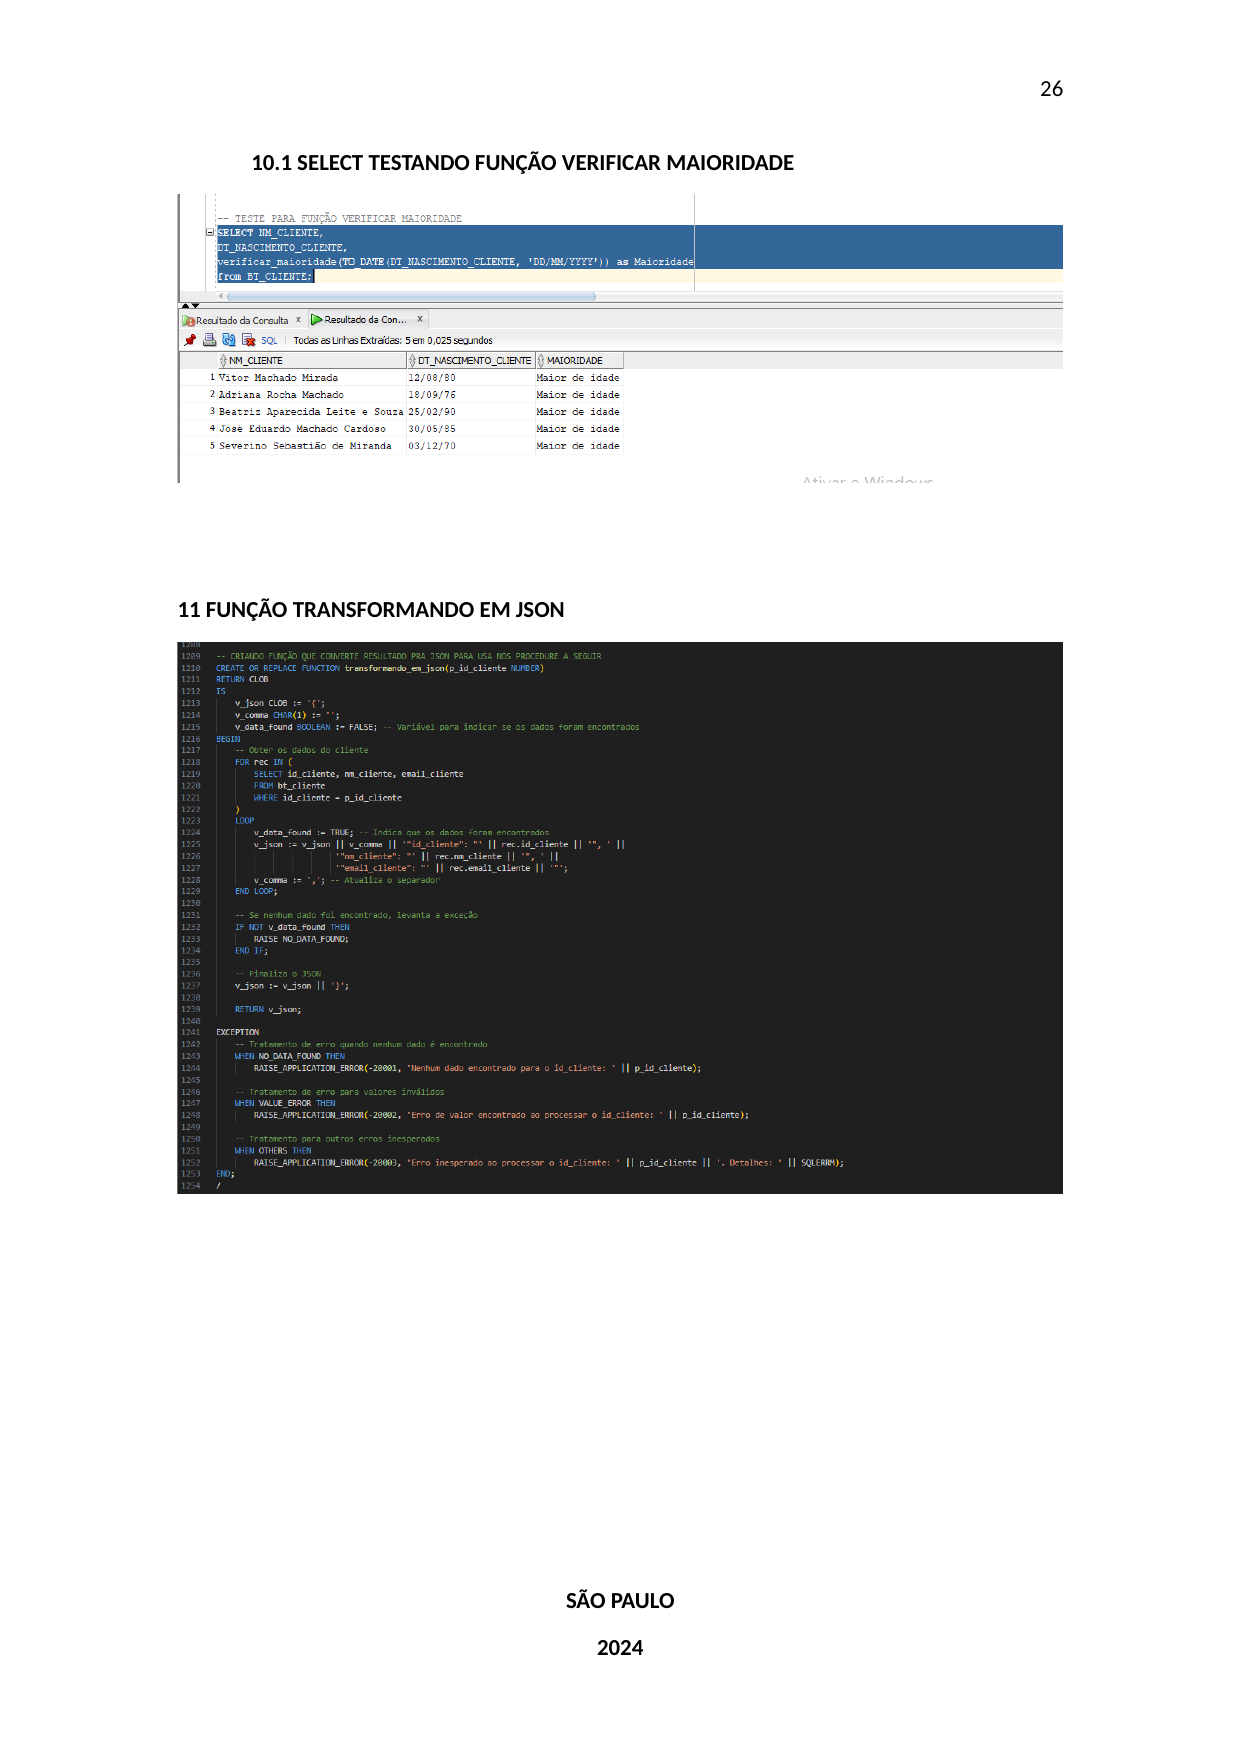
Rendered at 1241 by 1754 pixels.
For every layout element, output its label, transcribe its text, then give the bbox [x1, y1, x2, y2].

picture [177, 642, 1063, 1194]
text 11 FUNÇÃO TRANSFORMANDO EM JSON [177, 595, 1063, 623]
text 10.1 SELECT TESTANDO FUNÇÃO VERIFICAR MAIORIDADE [177, 148, 1063, 176]
picture [177, 194, 1063, 483]
